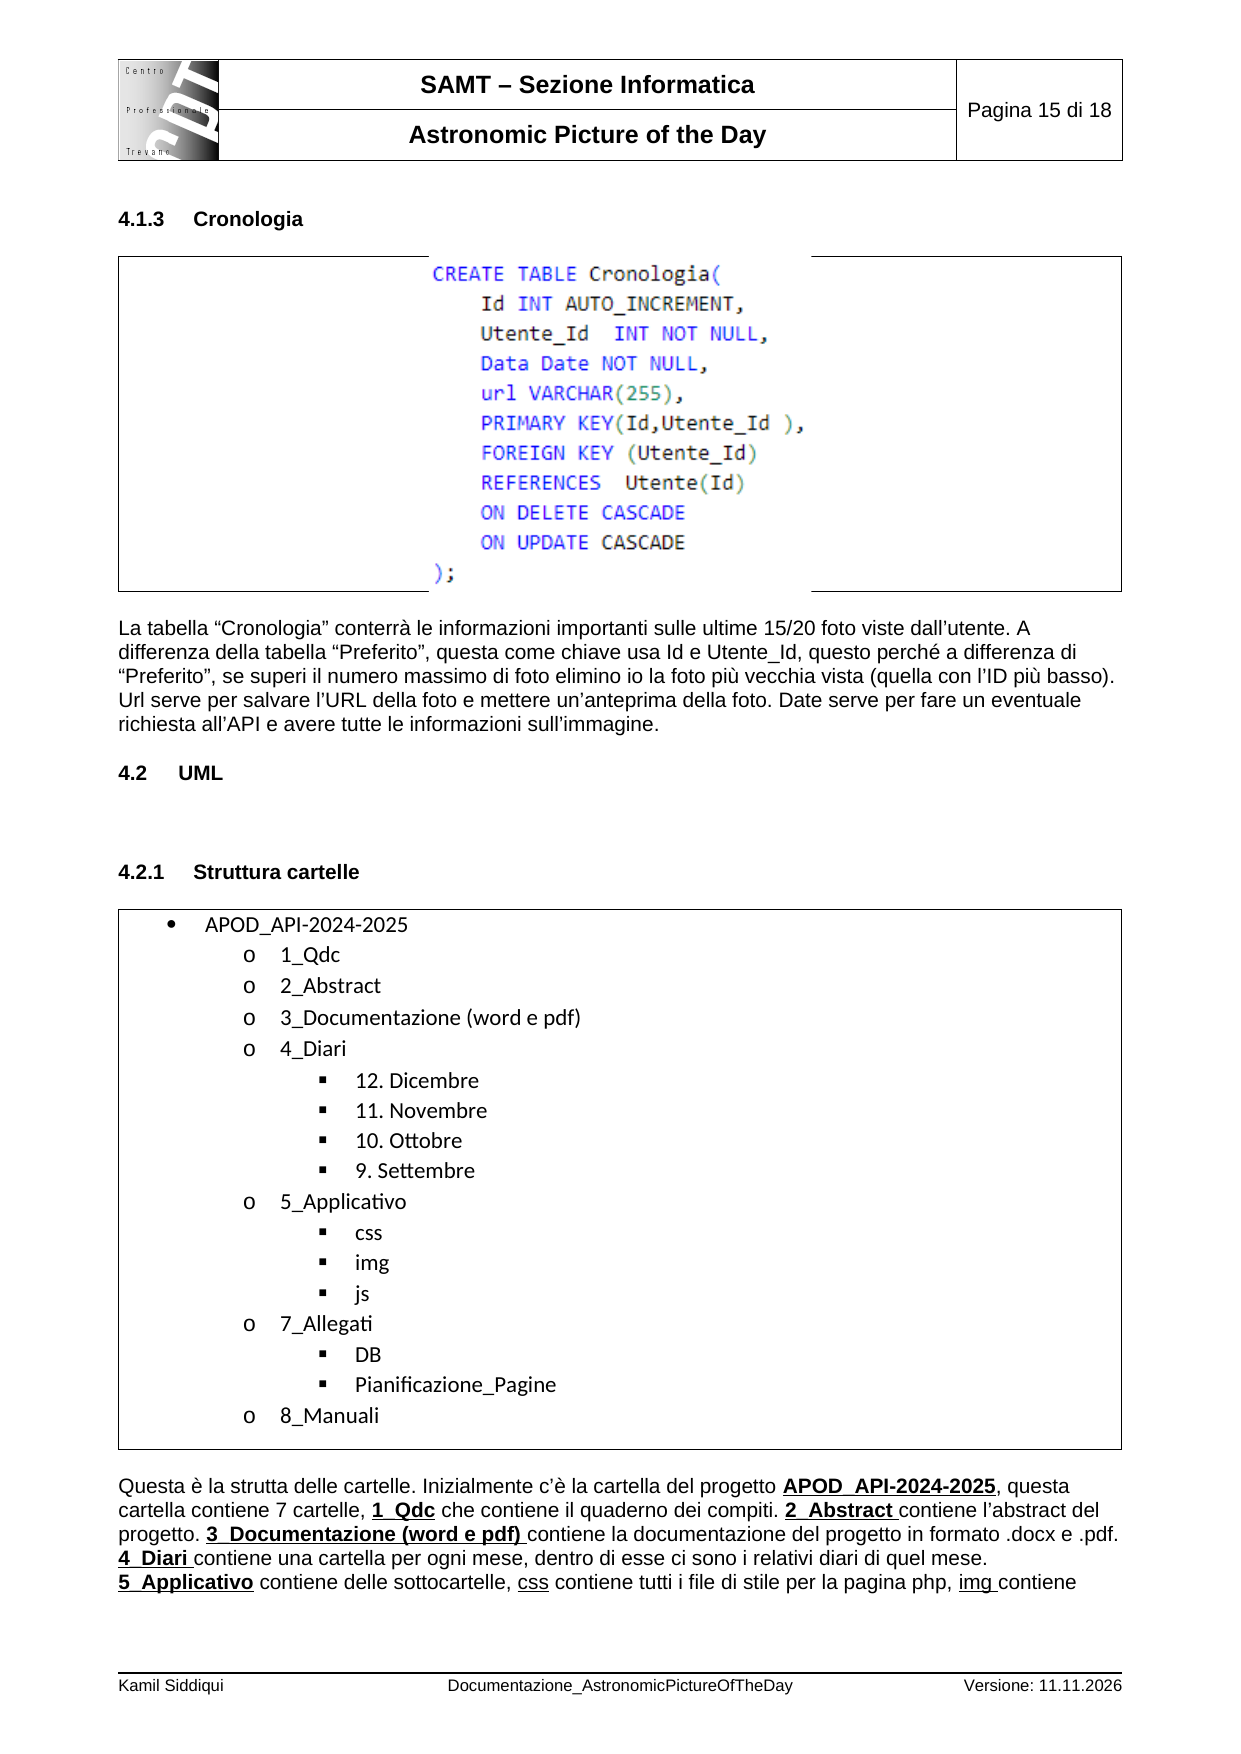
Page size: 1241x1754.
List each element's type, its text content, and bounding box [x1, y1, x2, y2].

table_header APOD_API-2024-2025 1_Qdc 2_Abstract 3_Documentazione (word e pdf) 4_Diari 12. Dicembre 11. Novembre 10. Ottobre 9. Settembre 5_Applicativo css img js 7_Allegati DB Pianificazione_Pagine 8_Manuali [119, 910, 1121, 1449]
subtitle Struttura cartelle [118, 860, 1122, 884]
picture [118, 60, 219, 160]
subtitle Cronologia [118, 207, 1122, 231]
table_header [119, 257, 428, 591]
subtitle UML [118, 761, 1122, 785]
table_header [812, 257, 1121, 591]
text Url serve per salvare l’URL della foto e mettere un’anteprima della foto. Date serve per fare un eventuale richiesta all’API e avere tutte le informazioni sull’immagine. [118, 688, 1122, 736]
picture [428, 256, 812, 592]
text La tabella “Cronologia” conterrà le informazioni importanti sulle ultime 15/20 foto viste dall’utente. A differenza della tabella “Preferito”, questa come chiave usa Id e Utente_Id, questo perché a differenza di “Preferito”, se superi il numero massimo di foto elimino io la foto più vecchia vista (quella con l’ID più basso). [118, 616, 1122, 688]
